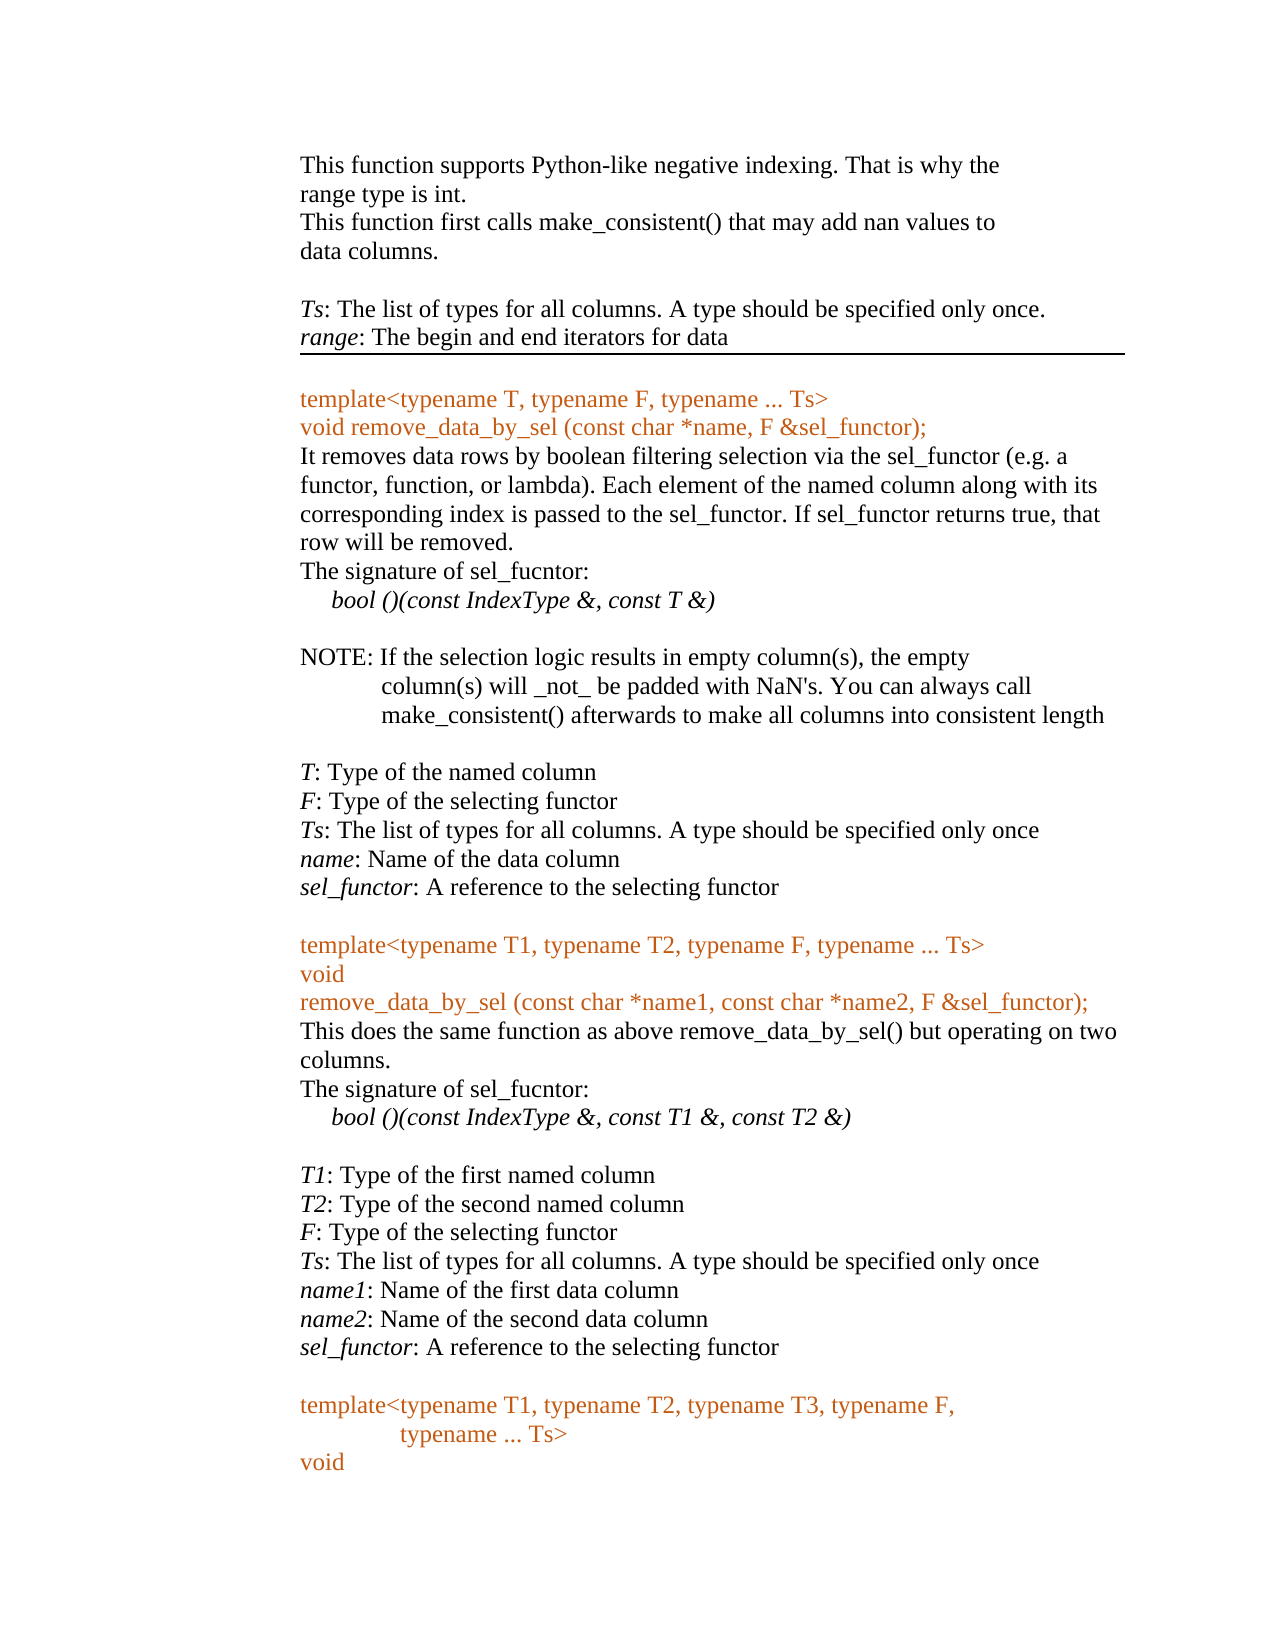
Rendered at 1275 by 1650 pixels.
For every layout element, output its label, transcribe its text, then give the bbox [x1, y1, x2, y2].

text The signature of sel_fucntor: [300, 1074, 1125, 1102]
text remove_data_by_sel (const char *name1, const char *name2, F &sel_functor); [300, 987, 1125, 1016]
text void [300, 959, 1125, 987]
text bool ()(const IndexType &, const T &) [300, 585, 1125, 614]
text NOTE: If the selection logic results in empty column(s), the empty [300, 642, 1125, 671]
text name2: Name of the second data column [300, 1304, 1125, 1332]
text void [300, 1447, 1125, 1476]
text T2: Type of the second named column [300, 1189, 1125, 1217]
text T1: Type of the first named column [300, 1160, 1125, 1189]
text data columns. [300, 236, 1125, 265]
text It removes data rows by boolean filtering selection via the sel_functor (e.g. a functor, function, or lambda). Each element of the named column along with its corresponding index is passed to the sel_functor. If sel_functor returns true, that row will be removed. [300, 441, 1125, 556]
text F: Type of the selecting functor [300, 1217, 1125, 1246]
text Ts: The list of types for all columns. A type should be specified only once [300, 815, 1125, 844]
text template<typename T, typename F, typename ... Ts> [300, 384, 1125, 412]
text name: Name of the data column [300, 844, 1125, 872]
text void remove_data_by_sel (const char *name, F &sel_functor); [300, 412, 1125, 441]
text F: Type of the selecting functor [300, 786, 1125, 815]
text Ts: The list of types for all columns. A type should be specified only once. [300, 294, 1125, 322]
text template<typename T1, typename T2, typename F, typename ... Ts> [300, 930, 1125, 959]
text This does the same function as above remove_data_by_sel() but operating on two columns. [300, 1016, 1125, 1074]
text template<typename T1, typename T2, typename T3, typename F, [300, 1390, 1125, 1419]
text bool ()(const IndexType &, const T1 &, const T2 &) [300, 1102, 1125, 1131]
text T: Type of the named column [300, 757, 1125, 786]
text The signature of sel_fucntor: [300, 556, 1125, 585]
text range: The begin and end iterators for data [300, 322, 1125, 353]
text name1: Name of the first data column [300, 1275, 1125, 1304]
text sel_functor: A reference to the selecting functor [300, 872, 1125, 901]
text Ts: The list of types for all columns. A type should be specified only once [300, 1246, 1125, 1275]
text typename ... Ts> [300, 1419, 1125, 1447]
text make_consistent() afterwards to make all columns into consistent length [300, 700, 1125, 729]
text range type is int. [300, 179, 1125, 207]
text This function supports Python-like negative indexing. That is why the [300, 150, 1125, 179]
text sel_functor: A reference to the selecting functor [300, 1332, 1125, 1361]
text column(s) will _not_ be padded with NaN's. You can always call [300, 671, 1125, 700]
text This function first calls make_consistent() that may add nan values to [300, 207, 1125, 236]
